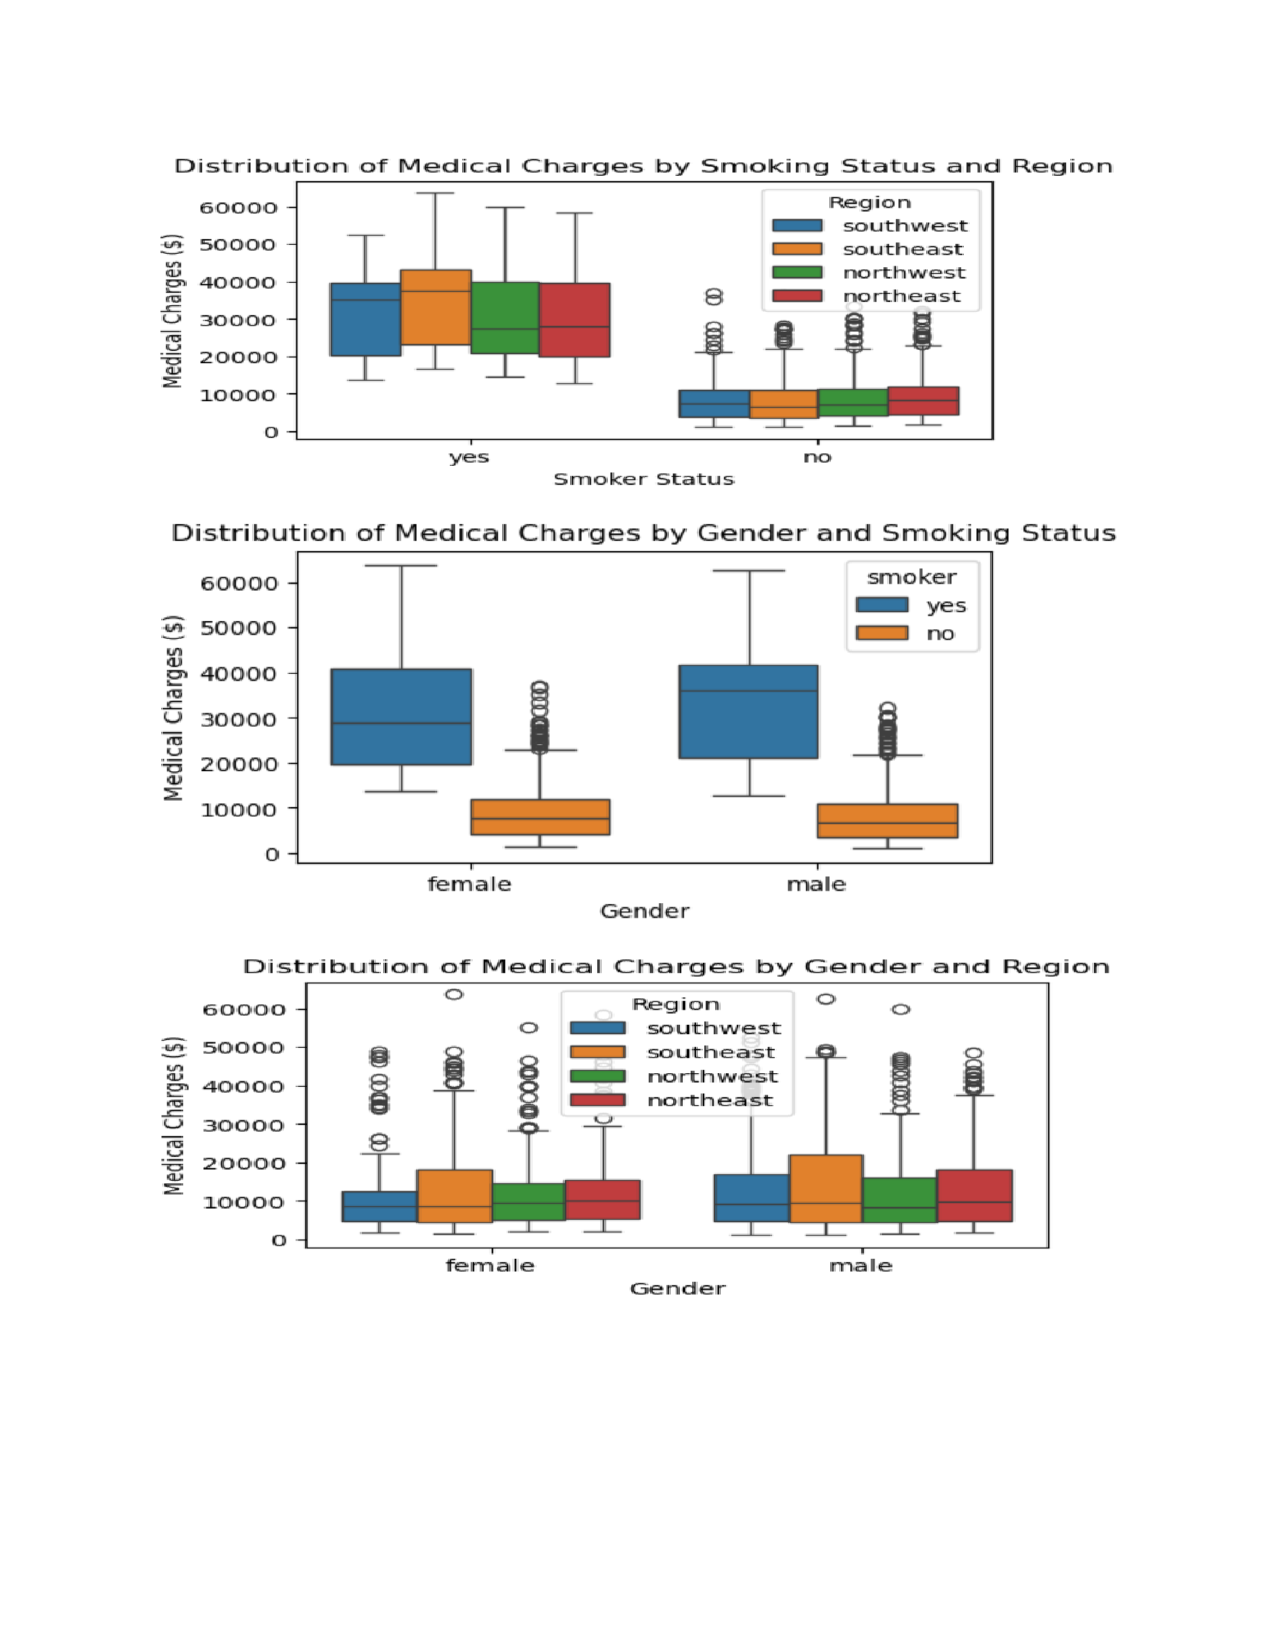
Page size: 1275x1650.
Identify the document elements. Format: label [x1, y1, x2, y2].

picture [150, 150, 1125, 494]
picture [150, 515, 1125, 930]
picture [150, 951, 1125, 1304]
